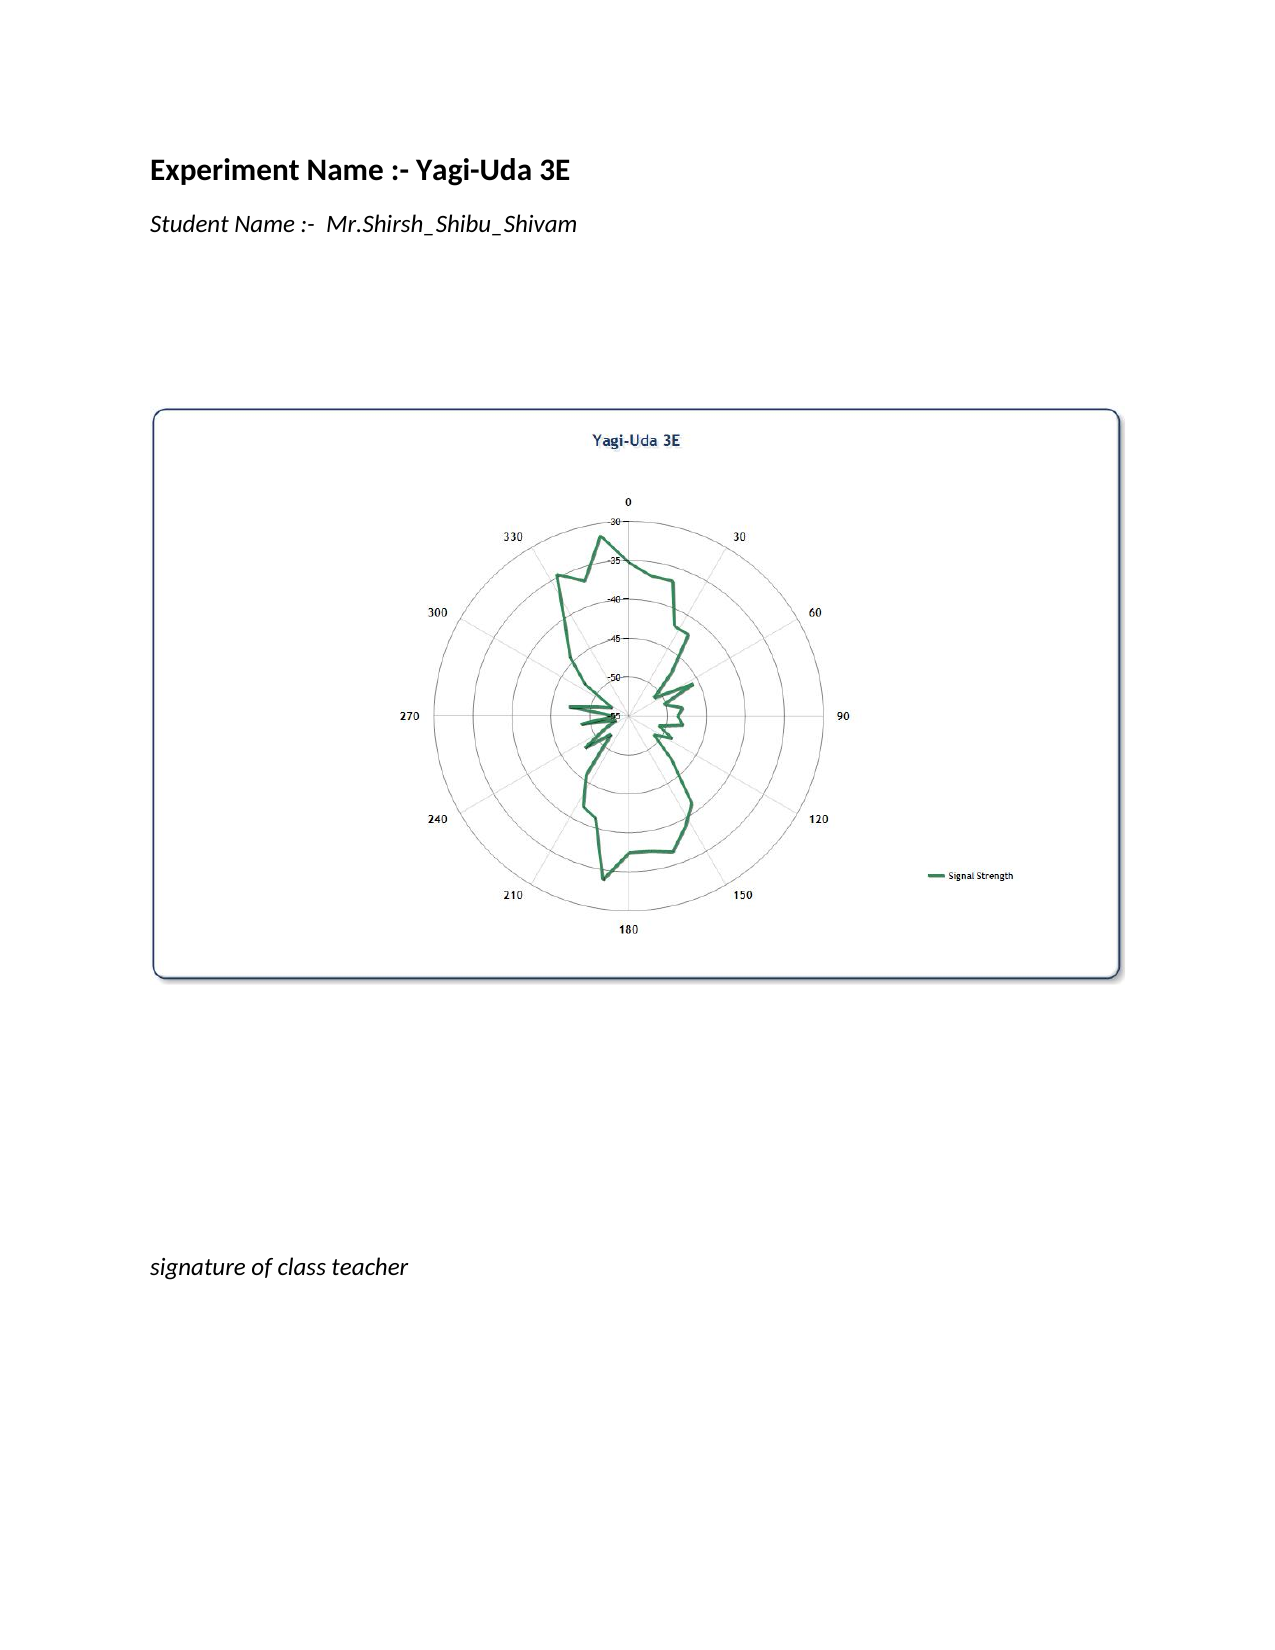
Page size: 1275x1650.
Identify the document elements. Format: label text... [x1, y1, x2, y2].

picture [150, 406, 1125, 985]
text Experiment Name :- Yagi-Uda 3E [150, 150, 1125, 188]
text signature of class teacher [150, 1251, 1125, 1281]
text Student Name :- Mr.Shirsh_Shibu_Shivam [150, 208, 1125, 238]
